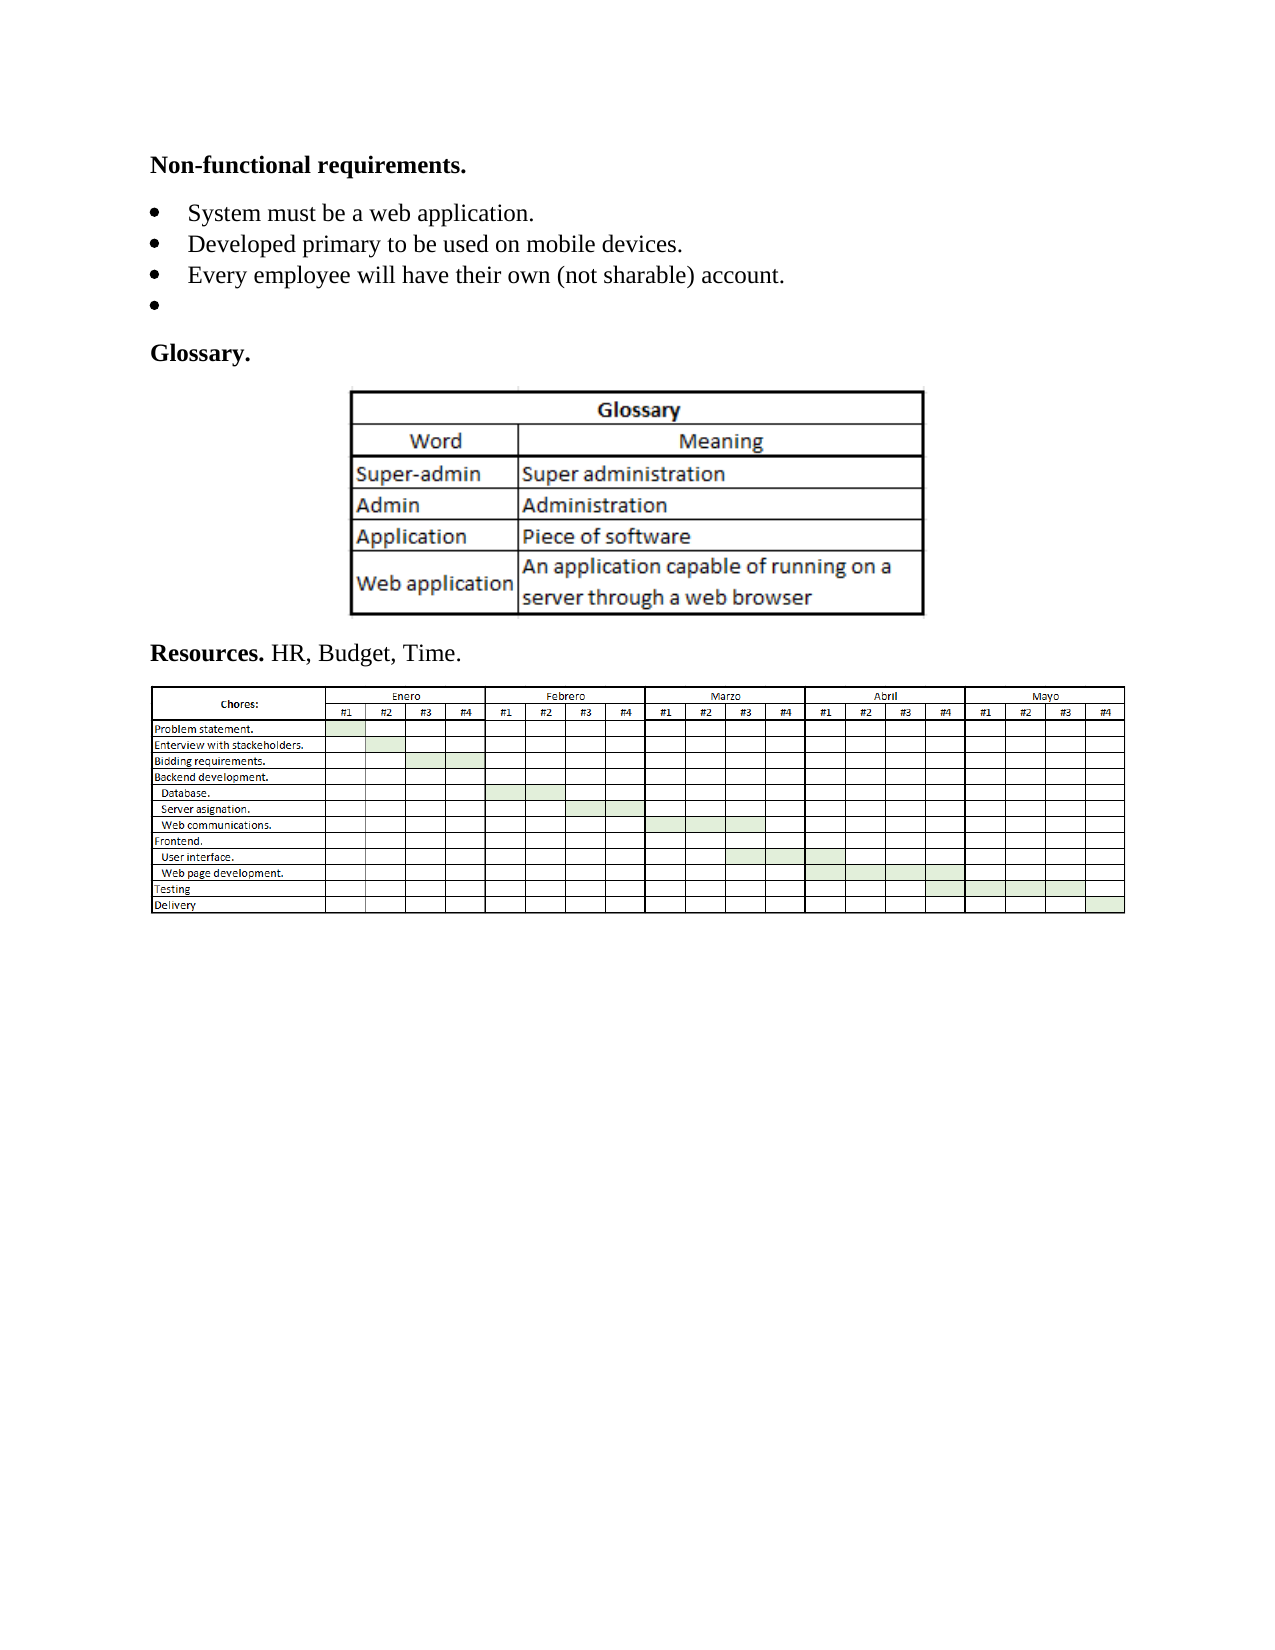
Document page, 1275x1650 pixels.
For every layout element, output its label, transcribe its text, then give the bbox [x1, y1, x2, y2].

text Resources. HR, Budget, Time. [150, 638, 1125, 667]
list System must be a web application. [150, 198, 1125, 226]
picture [347, 386, 928, 619]
list Every employee will have their own (not sharable) account. [150, 260, 1125, 288]
text Non-functional requirements. [150, 150, 1125, 179]
picture [150, 685, 1125, 914]
list Developed primary to be used on mobile devices. [150, 229, 1125, 257]
text Glossary. [150, 338, 1125, 367]
